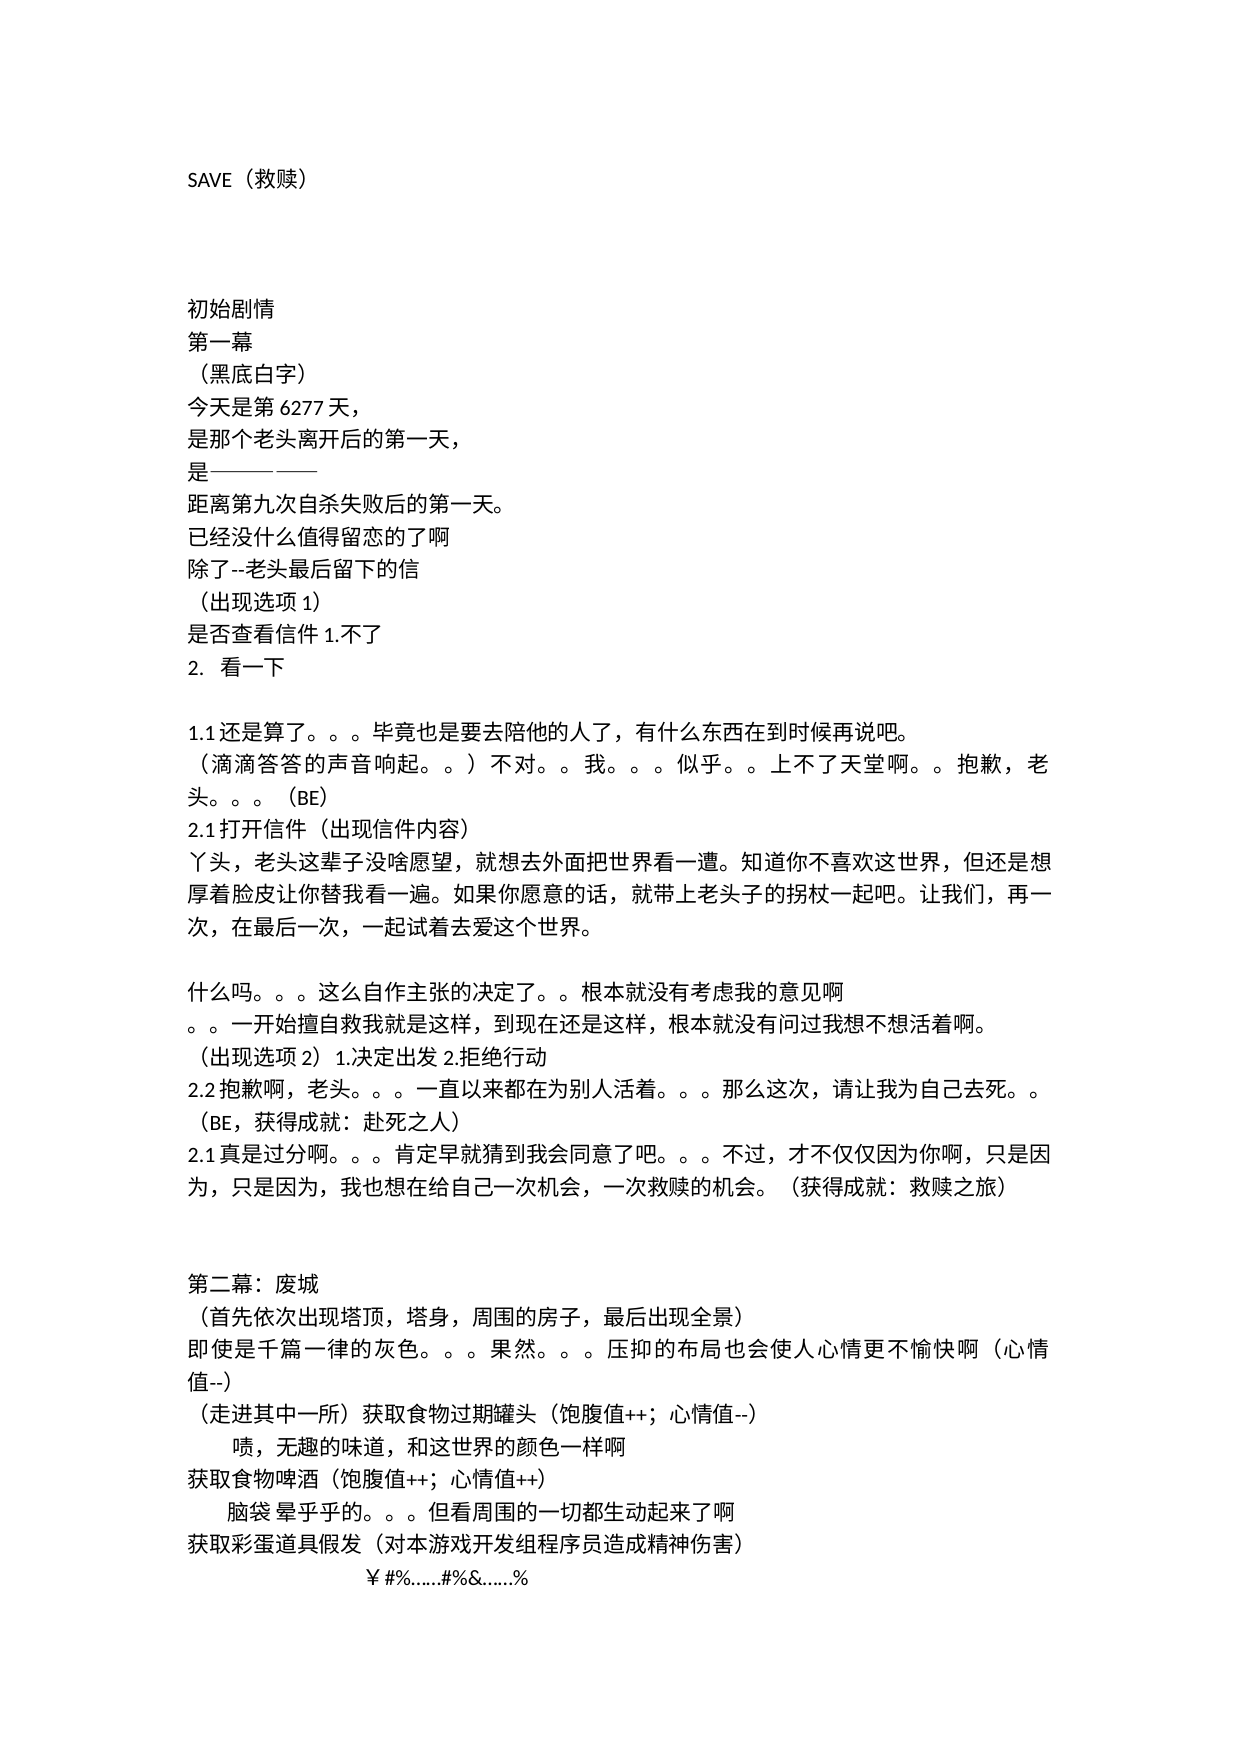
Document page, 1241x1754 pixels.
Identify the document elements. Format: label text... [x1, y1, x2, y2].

text 第一幕 [187, 324, 1053, 357]
list 1.1还是算了。。。毕竟也是要去陪他的人了，有什么东西在到时候再说吧。 [187, 714, 1053, 747]
list 。。一开始擅自救我就是这样，到现在还是这样，根本就没有问过我想不想活着啊。 [187, 1007, 1053, 1039]
text 今天是第6277天， [187, 389, 1053, 422]
list 什么吗。。。这么自作主张的决定了。。根本就没有考虑我的意见啊 [187, 974, 1053, 1007]
list 2.1真是过分啊。。。肯定早就猜到我会同意了吧。。。不过，才不仅仅因为你啊，只是因为，只是因为，我也想在给自己一次机会，一次救赎的机会。（获得成就：救赎之旅） [187, 1137, 1053, 1202]
list 脑袋 晕乎乎的。。。但看周围的一切都生动起来了啊 [187, 1494, 1053, 1527]
list ￥#%……#%&……% [319, 1559, 1053, 1592]
list （走进其中一所）获取食物过期罐头（饱腹值++；心情值--） [187, 1397, 1053, 1429]
list 2.1打开信件（出现信件内容） [187, 812, 1053, 844]
text 除了--老头最后留下的信 [187, 552, 1053, 584]
list 第二幕：废城 [187, 1267, 1053, 1299]
list 啧，无趣的味道，和这世界的颜色一样啊 [187, 1429, 1053, 1462]
text 初始剧情 [187, 292, 1053, 324]
text SAVE（救赎） [187, 162, 1053, 194]
list 丫头，老头这辈子没啥愿望，就想去外面把世界看一遭。知道你不喜欢这世界，但还是想厚着脸皮让你替我看一遍。如果你愿意的话，就带上老头子的拐杖一起吧。让我们，再一次，在最后一次，一起试着去爱这个世界。 [187, 844, 1053, 942]
text （出现选项1） [187, 584, 1053, 617]
text 距离第九次自杀失败后的第一天。 [187, 487, 1053, 519]
list （首先依次出现塔顶，塔身，周围的房子，最后出现全景） [187, 1299, 1053, 1332]
list 2.2抱歉啊，老头。。。一直以来都在为别人活着。。。那么这次，请让我为自己去死。。（BE，获得成就：赴死之人） [187, 1072, 1053, 1137]
list 获取食物啤酒（饱腹值++；心情值++） [187, 1462, 1053, 1494]
text 是————— [187, 454, 1053, 487]
text 是那个老头离开后的第一天， [187, 422, 1053, 454]
text （黑底白字） [187, 357, 1053, 389]
text 是否查看信件1.不了 [187, 617, 1053, 649]
list 即使是千篇一律的灰色。。。果然。。。压抑的布局也会使人心情更不愉快啊（心情值--） [187, 1332, 1053, 1397]
list （出现选项2）1.决定出发2.拒绝行动 [187, 1039, 1053, 1072]
text 已经没什么值得留恋的了啊 [187, 519, 1053, 552]
list （滴滴答答的声音响起。。）不对。。我。。。似乎。。上不了天堂啊。。抱歉，老头。。。（BE） [187, 747, 1053, 812]
list 获取彩蛋道具假发（对本游戏开发组程序员造成精神伤害） [187, 1527, 1053, 1559]
list 看一下 [187, 649, 1053, 682]
